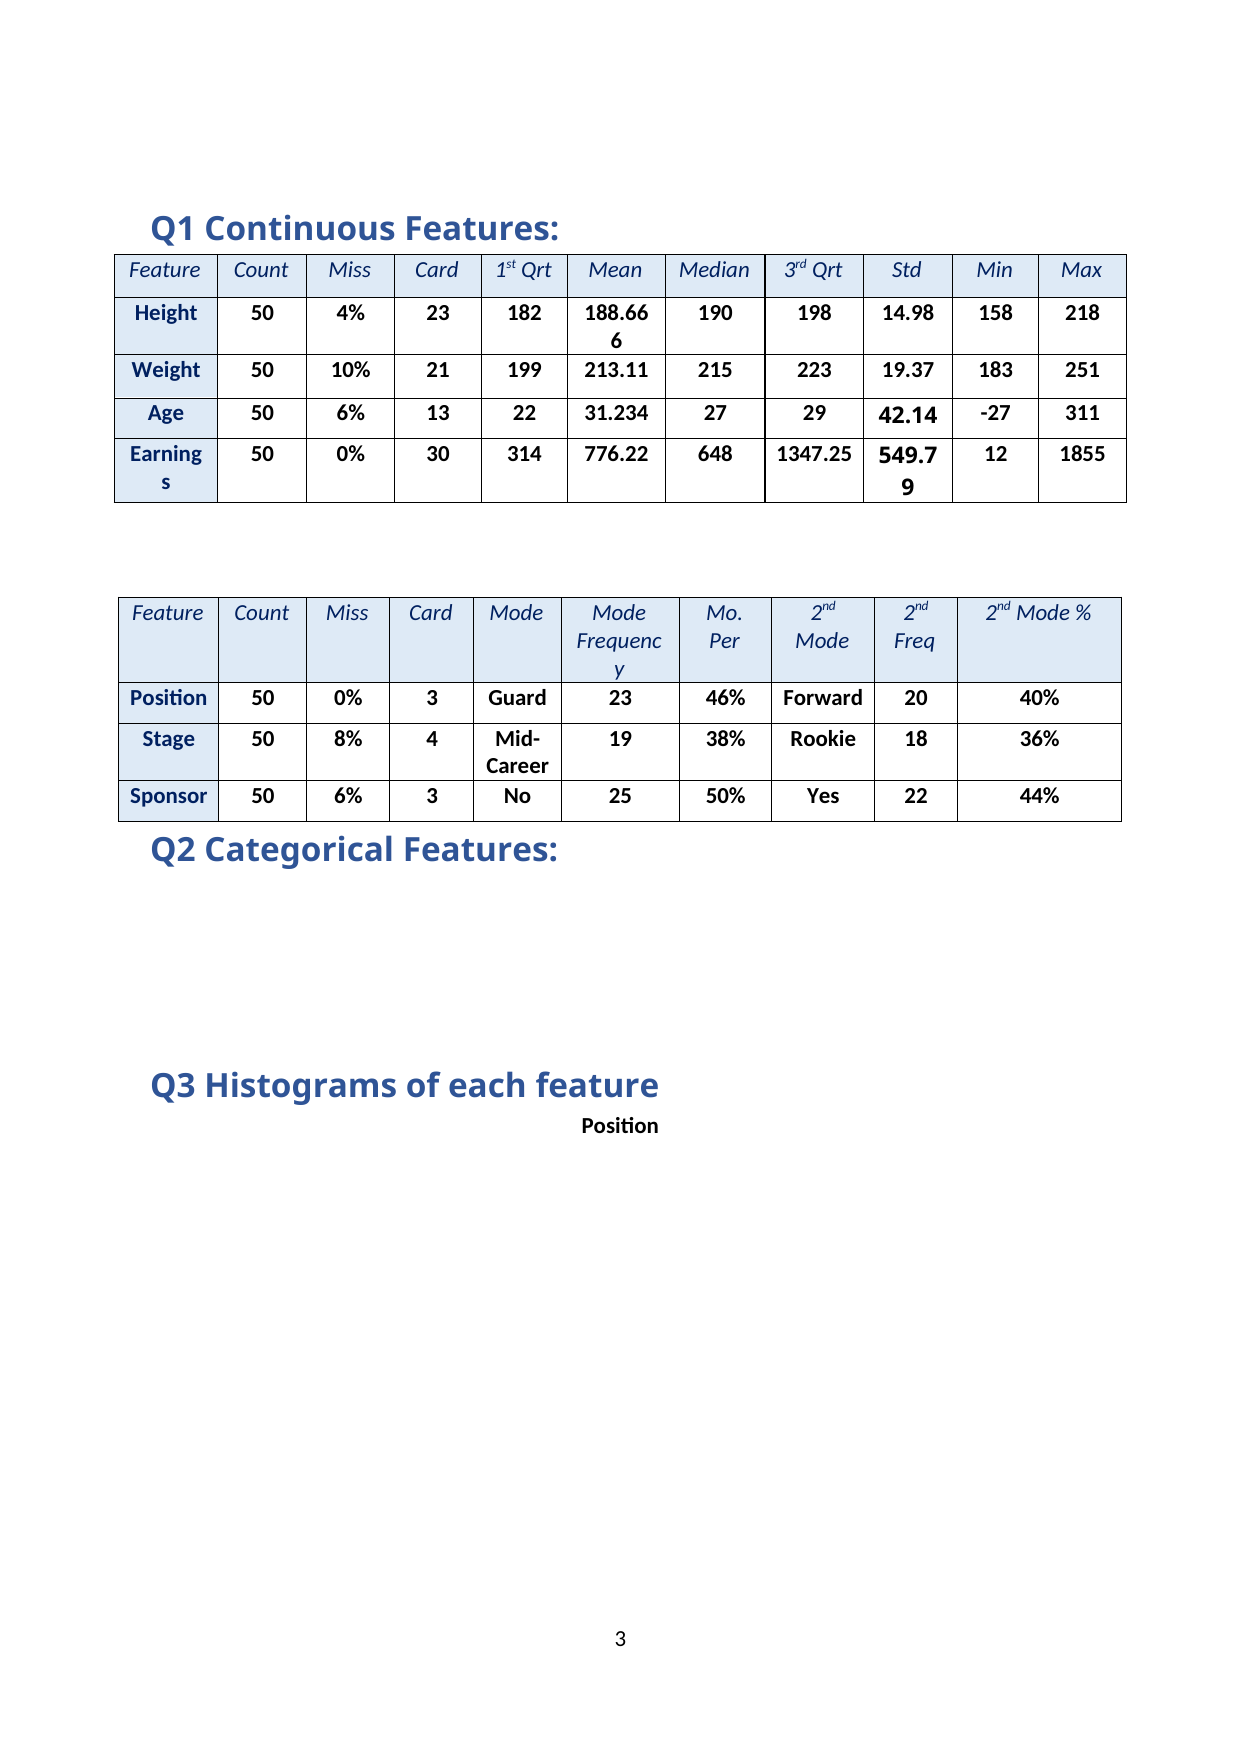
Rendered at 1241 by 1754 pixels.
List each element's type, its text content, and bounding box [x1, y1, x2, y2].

table_cell 23 [395, 298, 481, 354]
table_header 1st Qrt [482, 255, 567, 297]
table_cell 549.79 [914, 439, 952, 502]
table_cell 549.79 [864, 439, 901, 502]
table_cell 3 [390, 683, 473, 723]
table_cell 50 [218, 298, 306, 354]
table_cell 12 [953, 439, 1038, 502]
table_cell 213.11 [568, 355, 665, 397]
table_cell 44% [958, 781, 1121, 821]
table_cell 50 [219, 683, 306, 723]
table_header 2nd Mode % [958, 598, 1121, 682]
table_header 3rd Qrt [766, 255, 863, 297]
table_cell 13 [395, 399, 481, 438]
table_cell Guard [474, 683, 561, 723]
table_cell Weight [115, 355, 217, 397]
table_cell 14.98 [864, 298, 952, 354]
table_cell Age [115, 399, 217, 438]
table_cell 21 [395, 355, 481, 397]
table_header Card [395, 255, 481, 297]
table_cell 27 [666, 399, 764, 438]
table_header Miss [307, 255, 394, 297]
table_cell 22 [875, 781, 957, 821]
table_header Card [390, 598, 473, 682]
table_cell 38% [680, 724, 771, 780]
table_cell 6% [307, 781, 389, 821]
table_header Feature [119, 598, 218, 682]
table_cell 4 [390, 724, 473, 780]
table_cell 22 [482, 399, 567, 438]
table_cell Stage [119, 724, 218, 780]
table_cell 251 [1039, 355, 1126, 397]
table_cell 190 [666, 298, 764, 354]
text Position [150, 1111, 1090, 1139]
table_cell 776.22 [568, 439, 665, 502]
table_cell Mid-Career [474, 724, 561, 780]
table_cell Position [119, 683, 218, 723]
table_cell 50 [218, 355, 306, 397]
table_cell 158 [953, 298, 1038, 354]
table_cell 3 [390, 781, 473, 821]
table_cell 648 [666, 439, 764, 502]
table_cell 10% [307, 355, 394, 397]
table_cell Earnings [115, 439, 217, 502]
table_cell 1347.25 [766, 439, 863, 502]
table_cell 0% [307, 439, 394, 502]
table_cell 46% [680, 683, 771, 723]
table_cell 29 [766, 399, 863, 438]
table_cell 6% [307, 399, 394, 438]
table_cell -27 [953, 399, 1038, 438]
table_cell 50 [218, 439, 306, 502]
table_header Median [666, 255, 764, 297]
table_header Mo. Per [680, 598, 771, 682]
table_header Min [953, 255, 1038, 297]
table_cell 218 [1039, 298, 1126, 354]
table_cell 36% [958, 724, 1121, 780]
table_cell 311 [1039, 399, 1126, 438]
table_cell 182 [482, 298, 567, 354]
table_cell 31.234 [568, 399, 665, 438]
table_header 2nd Mode [772, 598, 874, 682]
table_cell 183 [953, 355, 1038, 397]
table_cell 50 [219, 781, 306, 821]
table_cell 223 [766, 355, 863, 397]
table_cell 23 [562, 683, 679, 723]
table_cell 50 [218, 399, 306, 438]
table_cell 50 [219, 724, 306, 780]
table_cell 30 [395, 439, 481, 502]
table_cell Rookie [772, 724, 874, 780]
table_cell Forward [772, 683, 874, 723]
table_cell 8% [307, 724, 389, 780]
table_header Count [219, 598, 306, 682]
table_cell 50% [680, 781, 771, 821]
table_cell 19.37 [864, 355, 952, 397]
table_cell 1855 [1039, 439, 1126, 502]
table_header Mode [474, 598, 561, 682]
table_header Mode Frequency [562, 598, 679, 682]
table_header Std [864, 255, 952, 297]
table_header Feature [115, 255, 217, 297]
table_cell 25 [562, 781, 679, 821]
table_cell Yes [772, 781, 874, 821]
table_cell 188.666 [568, 298, 665, 354]
table_header Miss [307, 598, 389, 682]
subtitle Q3 Histograms of each feature [150, 1062, 1090, 1108]
table_header 2nd Freq [875, 598, 957, 682]
table_cell 40% [958, 683, 1121, 723]
table_cell 314 [482, 439, 567, 502]
table_cell Height [115, 298, 217, 354]
table_cell 19 [562, 724, 679, 780]
table_cell 199 [482, 355, 567, 397]
table_cell 18 [875, 724, 957, 780]
table_header Count [218, 255, 306, 297]
table_cell 4% [307, 298, 394, 354]
table_cell 0% [307, 683, 389, 723]
table_cell Sponsor [119, 781, 218, 821]
table_cell 20 [875, 683, 957, 723]
table_cell 42.14 [864, 399, 952, 438]
table_header Mean [568, 255, 665, 297]
subtitle Q2 Categorical Features: [150, 826, 1090, 871]
table_cell 198 [766, 298, 863, 354]
table_header Max [1039, 255, 1126, 297]
table_cell 215 [666, 355, 764, 397]
table_cell No [474, 781, 561, 821]
subtitle Q1 Continuous Features: [150, 205, 1090, 251]
